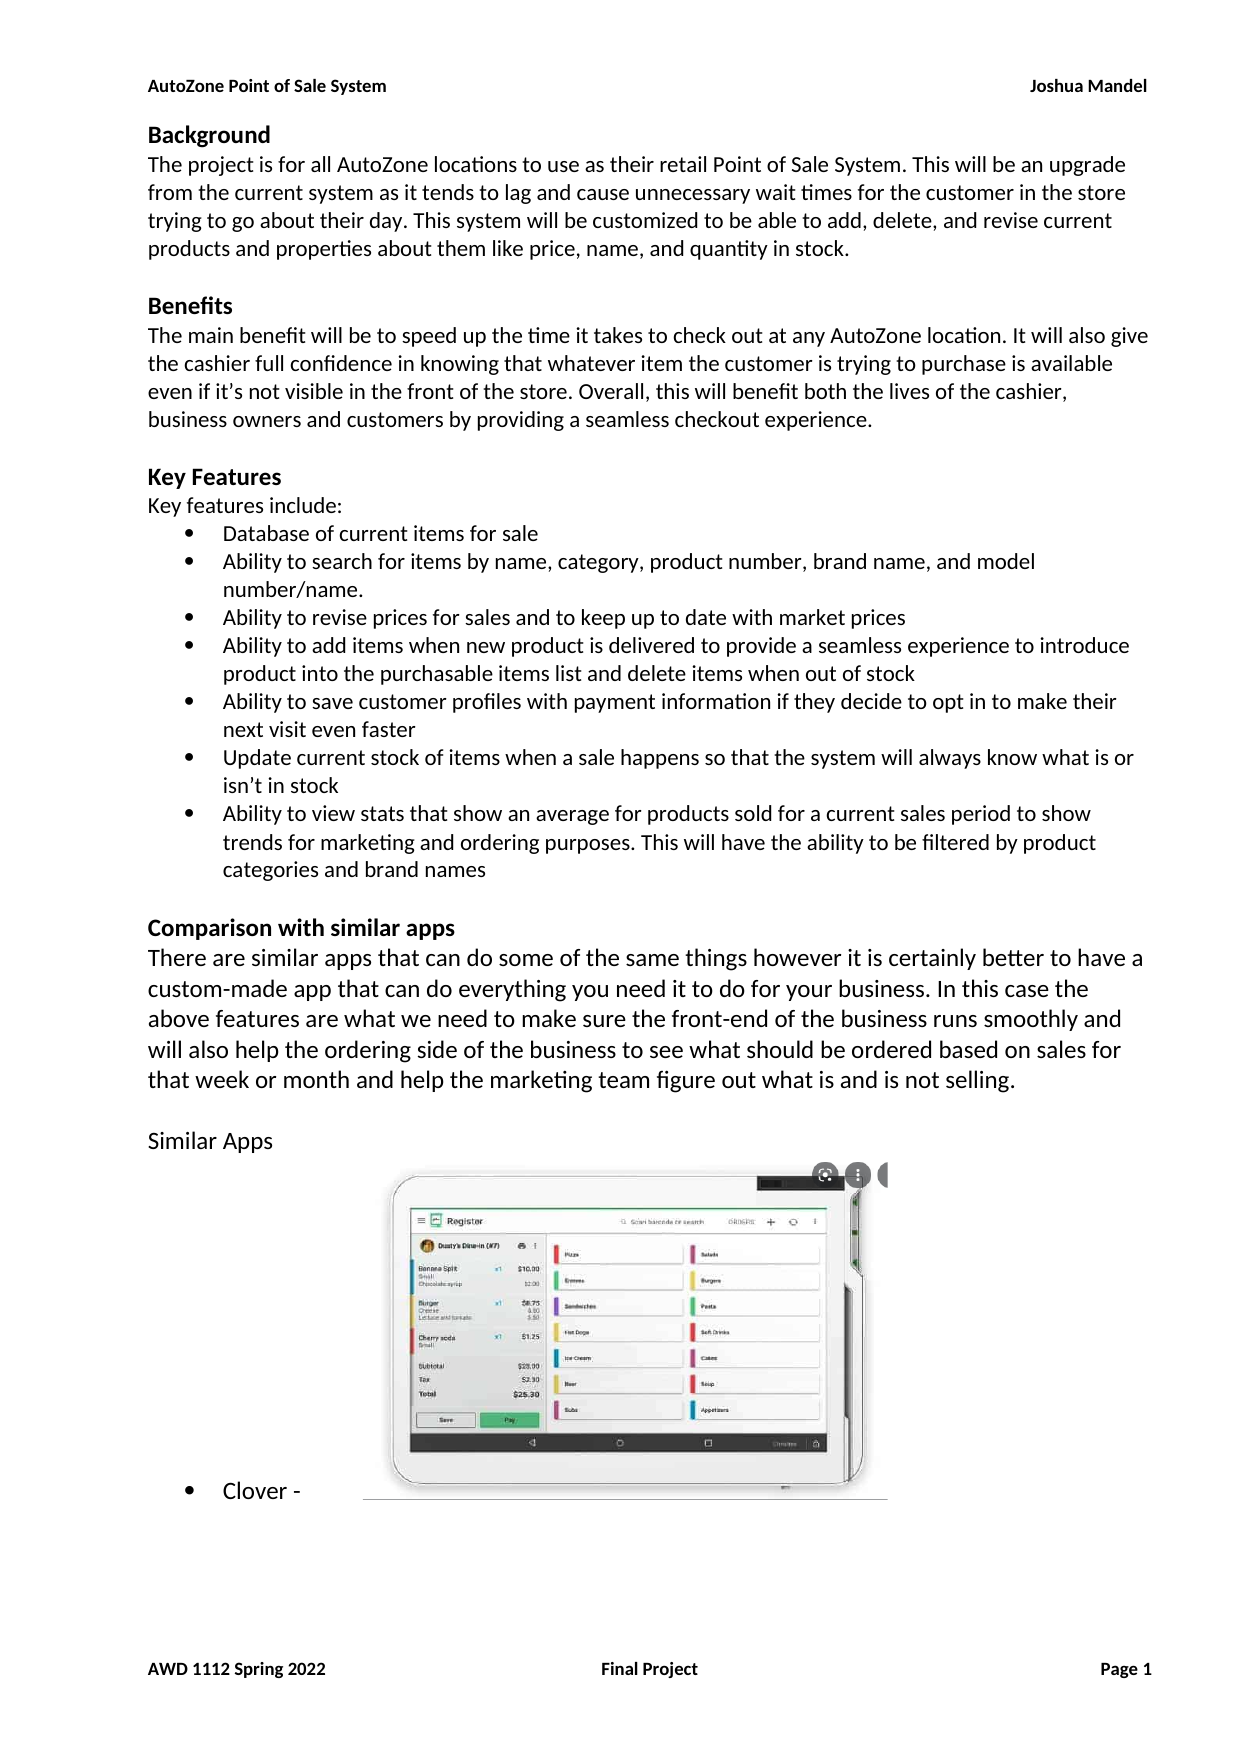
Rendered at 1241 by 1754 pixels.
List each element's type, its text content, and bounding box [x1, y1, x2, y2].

text The project is for all AutoZone locations to use as their retail Point of Sale System. This will be an upgrade from the current system as it tends to lag and cause unnecessary wait times for the customer in the store trying to go about their day. This system will be customized to be able to add, delete, and revise current products and properties about them like price, name, and quantity in stock. [148, 150, 1152, 262]
list Database of current items for sale [185, 519, 1152, 547]
text Similar Apps [148, 1125, 1152, 1156]
text Key Features [148, 461, 1152, 491]
list Ability to save customer profiles with payment information if they decide to opt in to make their next visit even faster [185, 687, 1152, 743]
text Background [148, 119, 1152, 150]
list Ability to view stats that show an average for products sold for a current sales period to show trends for marketing and ordering purposes. This will have the ability to be filtered by product categories and brand names [185, 799, 1152, 884]
text Comparison with similar apps [148, 912, 1152, 942]
text There are similar apps that can do some of the same things however it is certainly better to have a custom-made app that can do everything you need it to do for your business. In this case the above features are what we need to make sure the front-end of the business runs smoothly and will also help the ordering side of the business to see what should be ordered based on sales for that week or month and help the marketing team figure out what is and is not selling. [148, 942, 1152, 1095]
list Ability to revise prices for sales and to keep up to date with market prices [185, 603, 1152, 631]
text The main benefit will be to speed up the time it takes to check out at any AutoZone location. It will also give the cashier full confidence in knowing that whatever item the customer is trying to purchase is available even if it’s not visible in the front of the store. Overall, this will benefit both the lives of the cashier, business owners and customers by providing a seamless checkout experience. [148, 321, 1152, 433]
list Ability to add items when new product is delivered to provide a seamless experience to introduce product into the purchasable items list and delete items when out of stock [185, 631, 1152, 687]
text Benefits [148, 290, 1152, 321]
list Update current stock of items when a sale happens so that the system will always know what is or isn’t in stock [185, 743, 1152, 799]
list Ability to search for items by name, category, product number, brand name, and model number/name. [185, 547, 1152, 603]
list Clover - [185, 1156, 1152, 1506]
text Key features include: [148, 491, 1152, 519]
